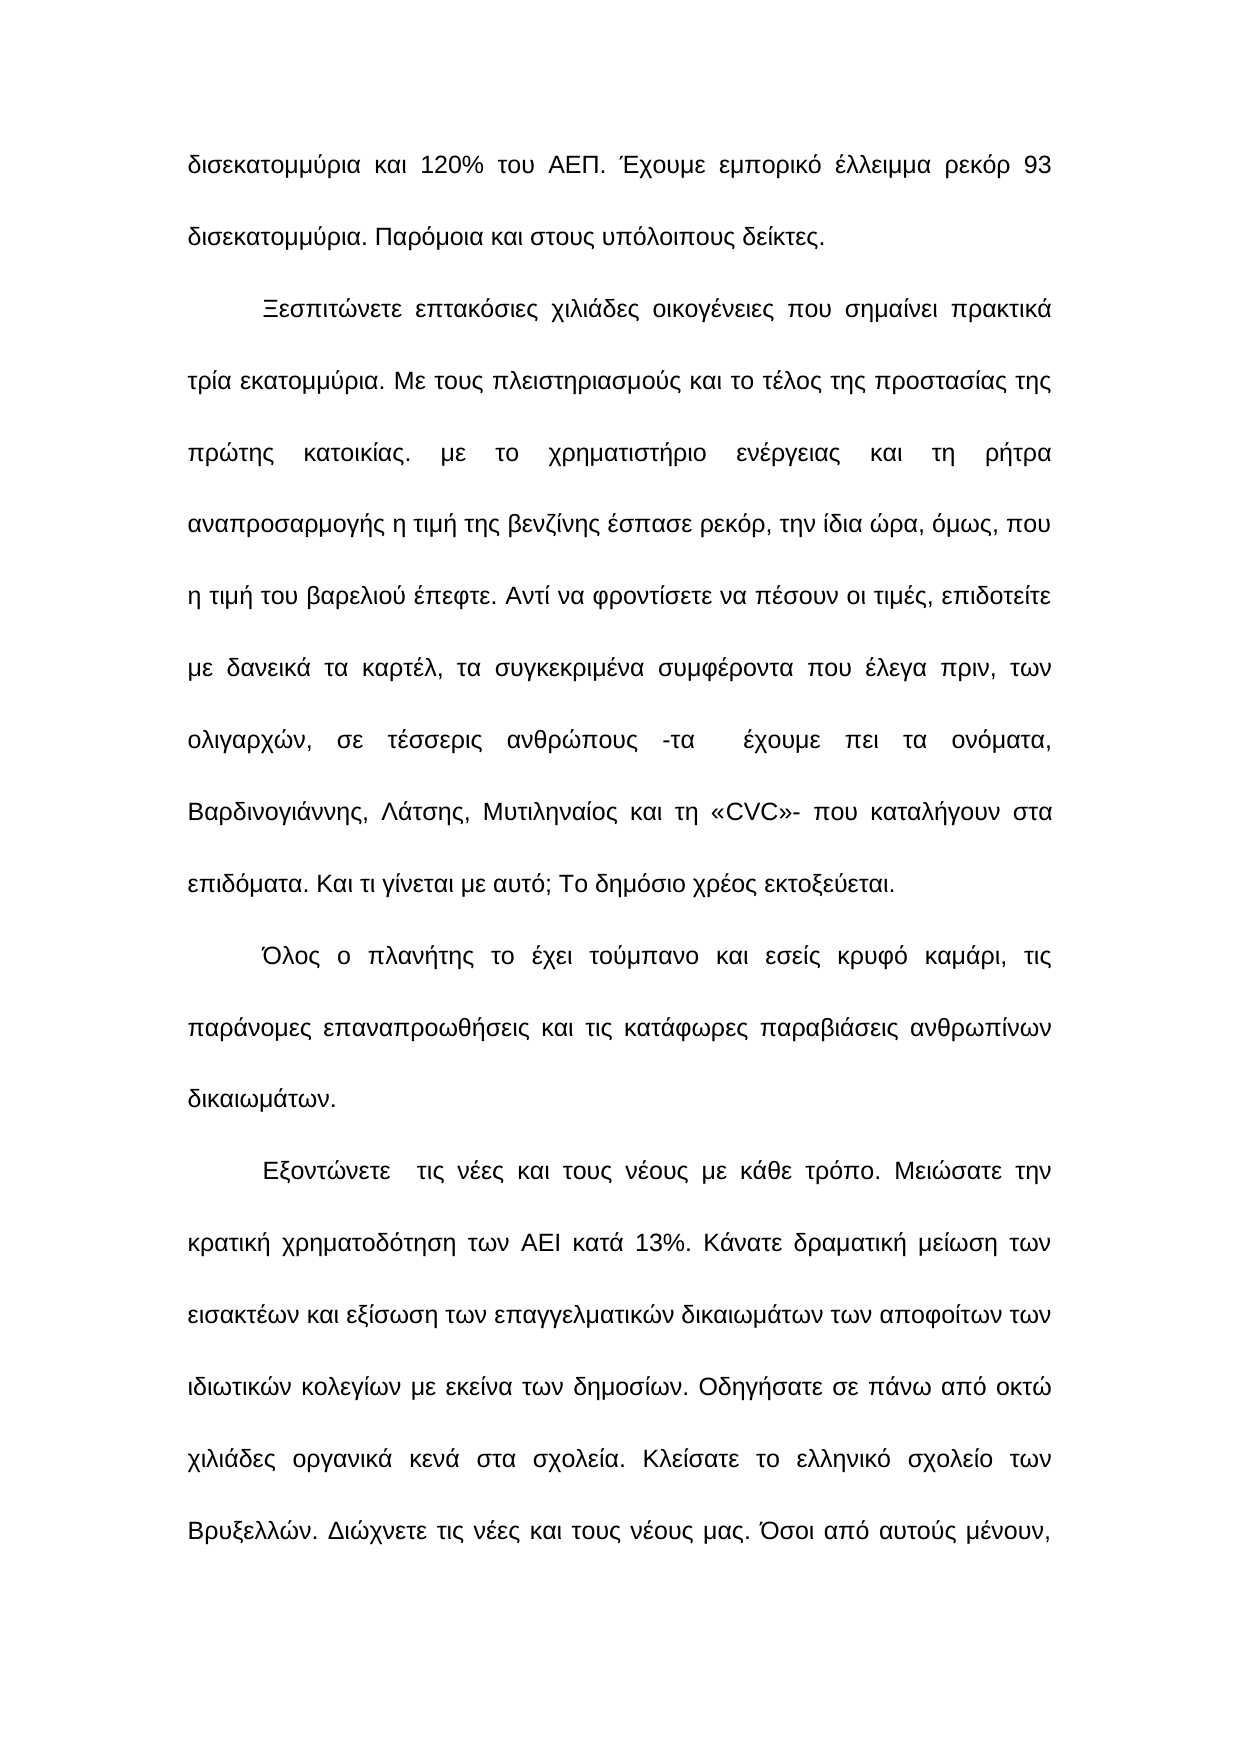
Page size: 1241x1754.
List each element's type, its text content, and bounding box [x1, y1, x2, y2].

text Όλος ο πλανήτης το έχει τούμπανο και εσείς κρυφό καμάρι, τις παράνομες επαναπροωθήσεις και τις κατάφωρες παραβιάσεις ανθρωπίνων δικαιωμάτων. [187, 941, 1053, 1113]
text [187, 150, 1053, 251]
text Ξεσπιτώνετε επτακόσιες χιλιάδες οικογένειες που σημαίνει πρακτικά τρία εκατομμύρια. Με τους πλειστηριασμούς και το τέλος της προστασίας της πρώτης κατοικίας. με το χρηματιστήριο ενέργειας και τη ρήτρα αναπροσαρμογής η τιμή της βενζίνης έσπασε ρεκόρ, την ίδια ώρα, όμως, που η τιμή του βαρελιού έπεφτε. Αντί να φροντίσετε να πέσουν οι τιμές, επιδοτείτε με δανεικά τα καρτέλ, τα συγκεκριμένα συμφέροντα που έλεγα πριν, των ολιγαρχών, σε τέσσερις ανθρώπους -τα έχουμε πει τα ονόματα, Βαρδινογιάννης, Λάτσης, Μυτιληναίος και τη «CVC»- που καταλήγουν στα επιδόματα. Και τι γίνεται με αυτό; Το δημόσιο χρέος εκτοξεύεται. [187, 294, 1053, 897]
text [187, 1156, 1053, 1544]
